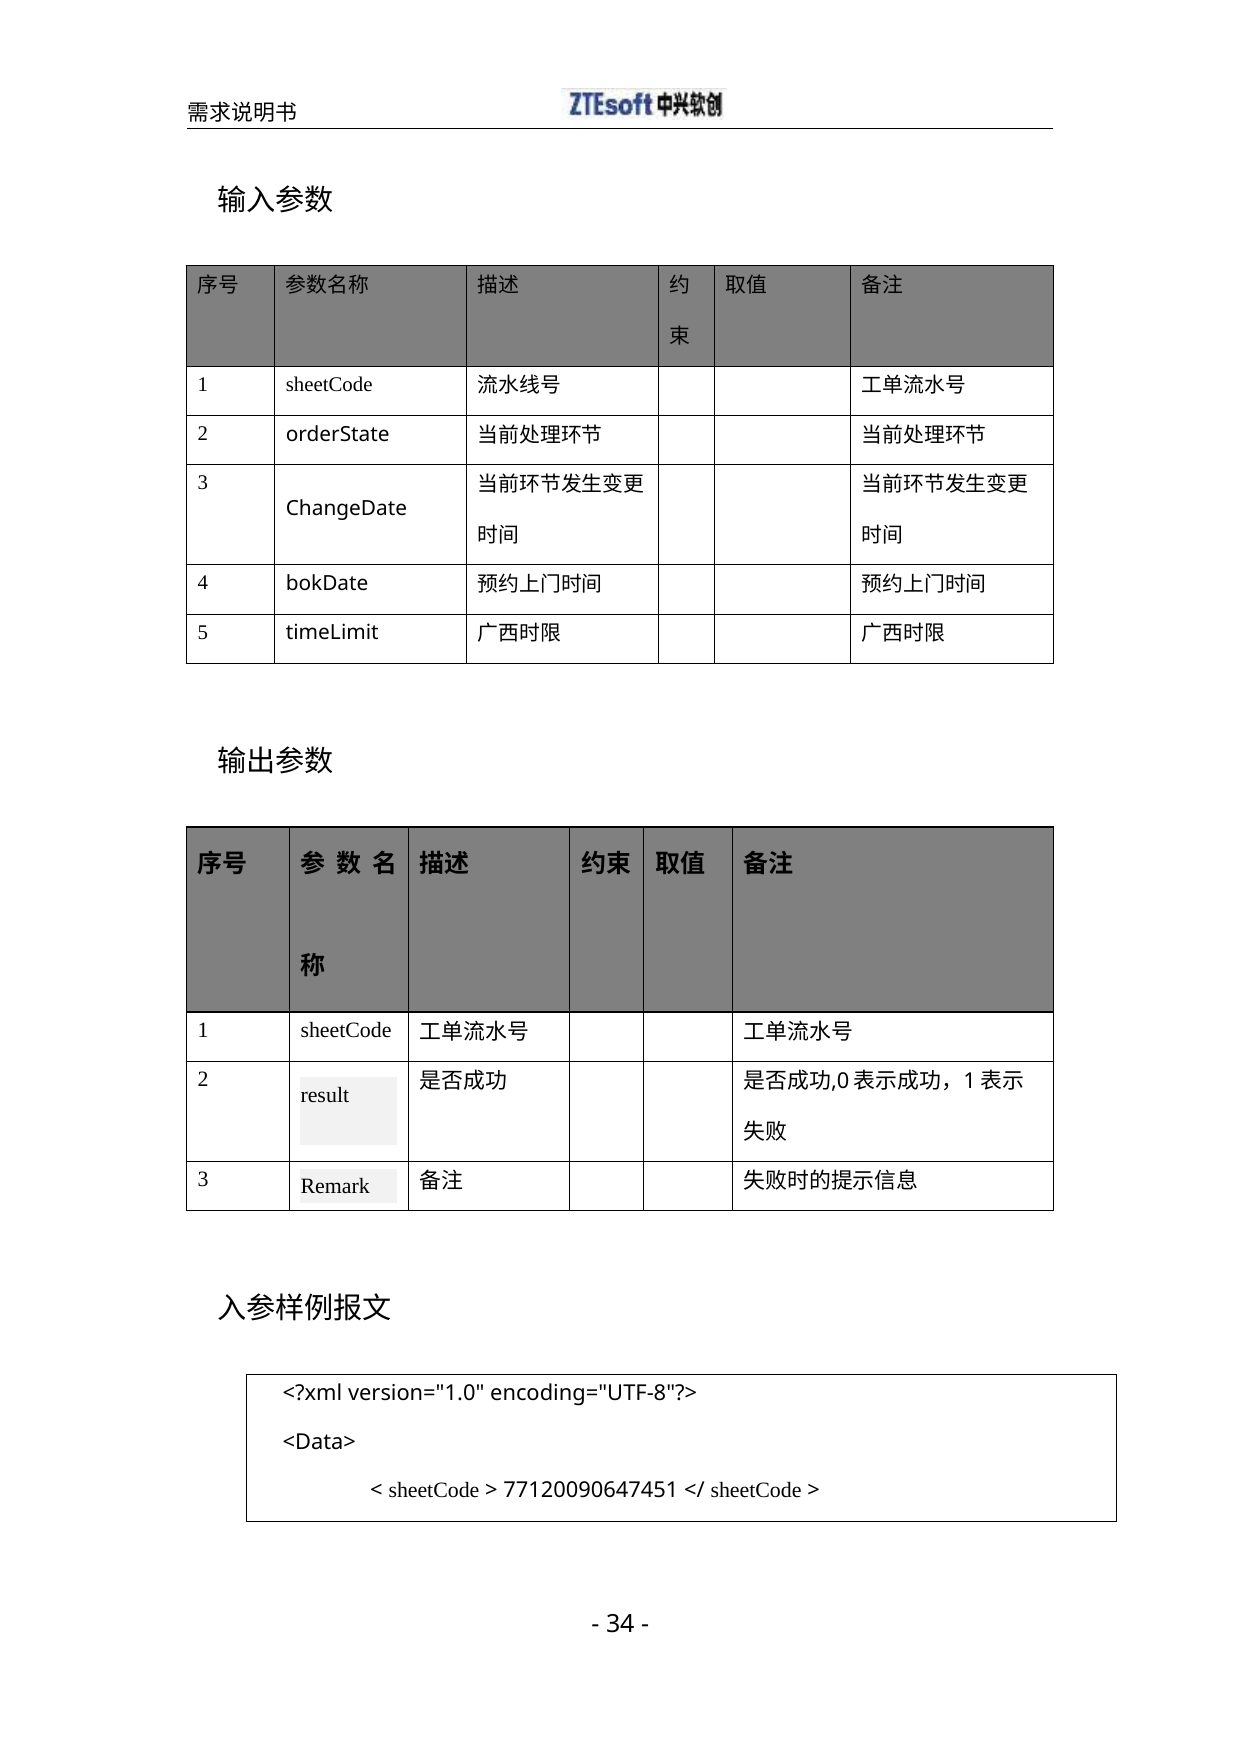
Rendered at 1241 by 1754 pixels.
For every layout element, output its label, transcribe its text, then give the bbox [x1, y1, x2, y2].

table_cell [659, 465, 714, 564]
table_cell 3 [187, 1162, 289, 1210]
table_cell 2 [187, 1062, 289, 1161]
table_header 取值 [644, 828, 732, 1011]
table_cell [715, 565, 850, 614]
table_header 备注 [851, 266, 1053, 366]
table_cell [715, 615, 850, 663]
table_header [247, 1375, 1116, 1521]
subtitle 入参样例报文 [217, 1272, 1053, 1340]
table_header 序号 [187, 828, 289, 1011]
table_cell 预约上门时间 [467, 565, 658, 614]
table_cell [659, 565, 714, 614]
table_cell 预约上门时间 [851, 565, 1053, 614]
table_cell 5 [187, 615, 274, 663]
table_cell [715, 367, 850, 415]
table_cell 广西时限 [851, 615, 1053, 663]
table_cell orderState [275, 416, 466, 464]
table_cell 广西时限 [467, 615, 658, 663]
table_cell [570, 1013, 643, 1061]
table_cell ChangeDate [275, 465, 466, 564]
table_cell 1 [187, 367, 274, 415]
table_cell [570, 1162, 643, 1210]
table_cell [715, 465, 850, 564]
table_header 取值 [715, 266, 850, 366]
table_cell 1 [187, 1013, 289, 1061]
table_cell sheetCode [275, 367, 466, 415]
table_cell [659, 615, 714, 663]
table_cell 是否成功,0表示成功，1表示失败 [733, 1062, 1053, 1161]
table_cell 备注 [409, 1162, 569, 1210]
table_cell Remark [290, 1162, 408, 1210]
table_header 描述 [467, 266, 658, 366]
table_cell 是否成功 [409, 1062, 569, 1161]
table_cell [659, 367, 714, 415]
table_cell [644, 1013, 732, 1061]
table_header 序号 [187, 266, 274, 366]
table_cell 流水线号 [467, 367, 658, 415]
table_cell 工单流水号 [733, 1013, 1053, 1061]
table_cell bokDate [275, 565, 466, 614]
table_cell [715, 416, 850, 464]
table_header 参数名称 [290, 828, 408, 1011]
table_cell [644, 1162, 732, 1210]
table_cell 4 [187, 565, 274, 614]
subtitle 输入参数 [217, 164, 1053, 232]
table_cell 2 [187, 416, 274, 464]
table_cell 当前环节发生变更时间 [851, 465, 1053, 564]
table_header 参数名称 [275, 266, 466, 366]
picture [561, 88, 727, 120]
table_header 约束 [570, 828, 643, 1011]
table_header 备注 [733, 828, 1053, 1011]
table_cell 失败时的提示信息 [733, 1162, 1053, 1210]
table_cell 当前处理环节 [467, 416, 658, 464]
table_cell [659, 416, 714, 464]
table_cell [570, 1062, 643, 1161]
table_cell sheetCode [290, 1013, 408, 1061]
table_cell 工单流水号 [409, 1013, 569, 1061]
table_cell result [290, 1062, 408, 1161]
table_cell 工单流水号 [851, 367, 1053, 415]
table_cell 当前处理环节 [851, 416, 1053, 464]
table_cell [644, 1062, 732, 1161]
table_cell 3 [187, 465, 274, 564]
table_header 描述 [409, 828, 569, 1011]
subtitle 输出参数 [217, 725, 1053, 793]
table_header 约束 [659, 266, 714, 366]
table_cell timeLimit [275, 615, 466, 663]
table_cell 当前环节发生变更时间 [467, 465, 658, 564]
